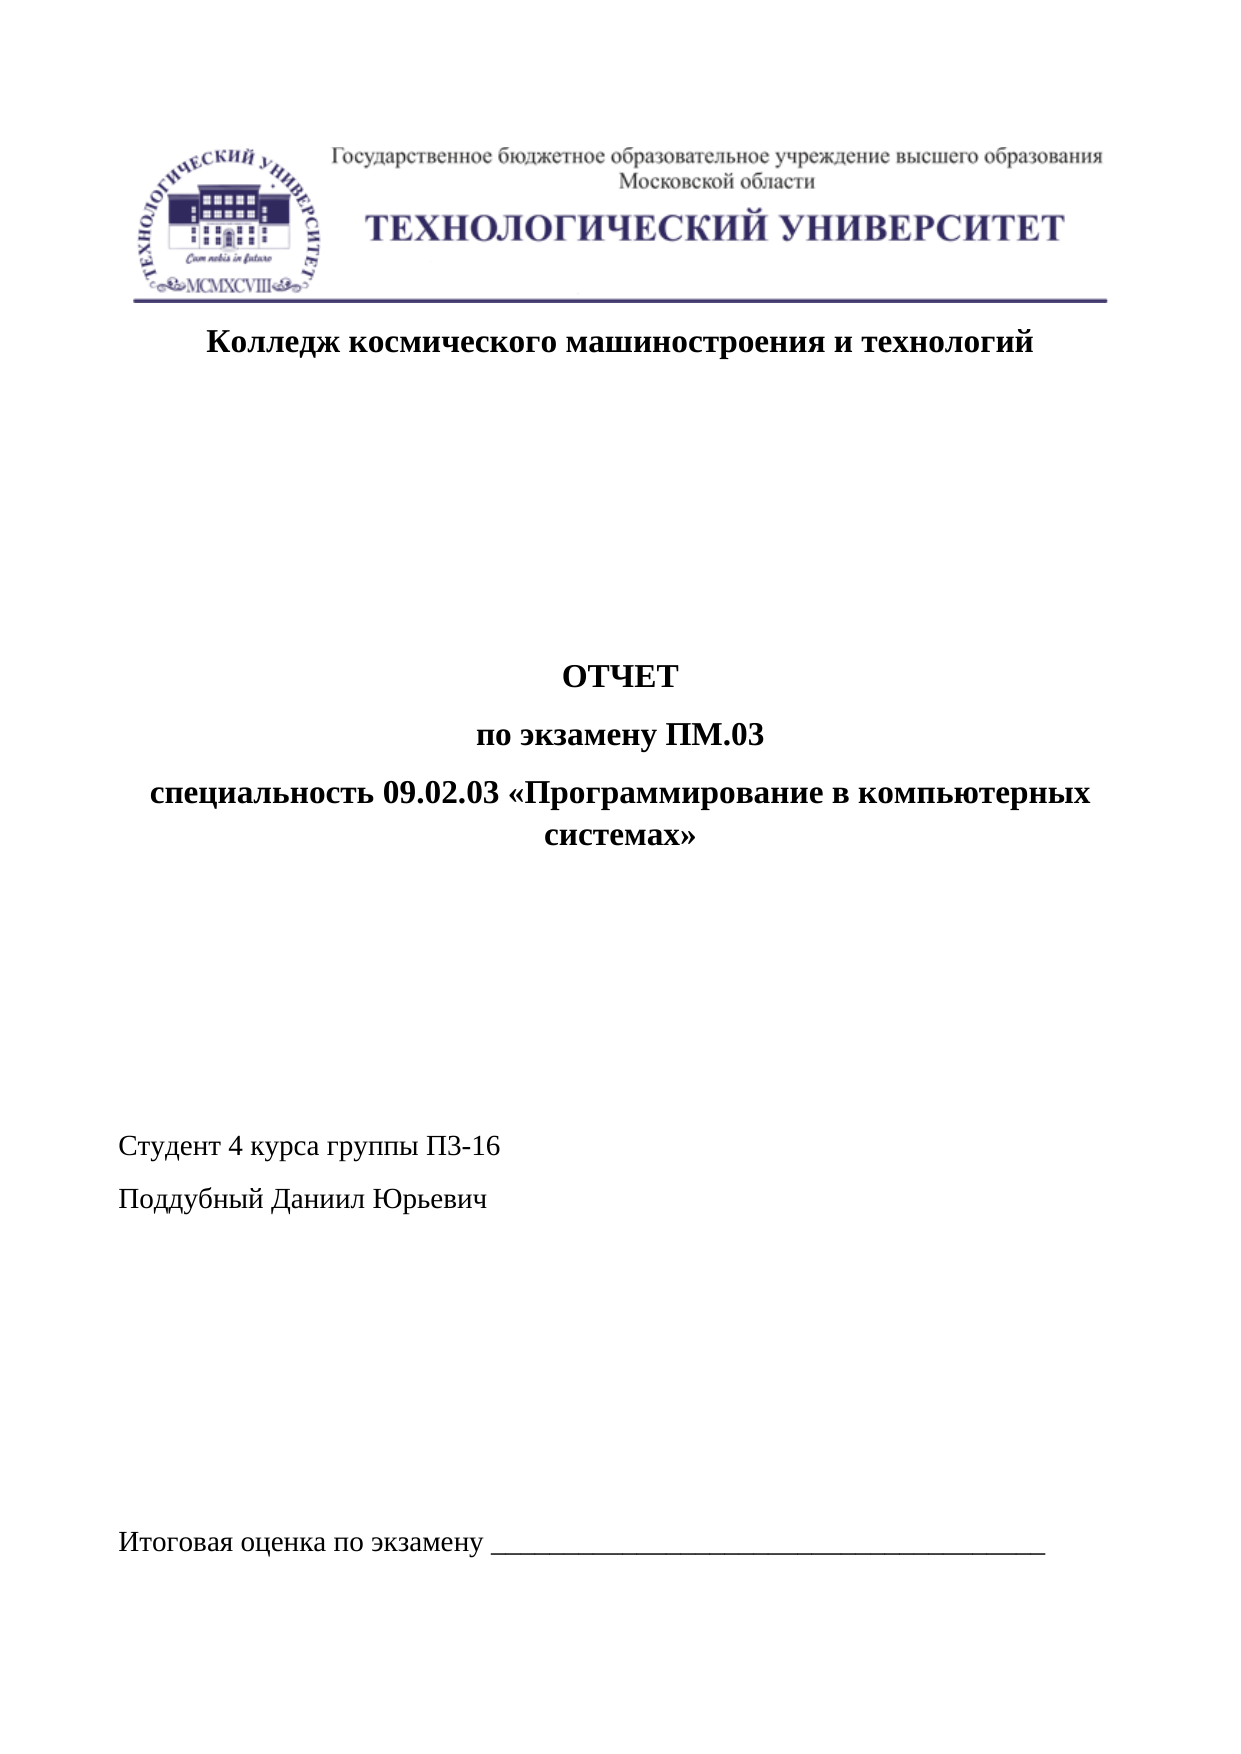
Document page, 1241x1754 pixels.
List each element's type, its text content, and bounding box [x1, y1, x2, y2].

text ОТЧЕТ [118, 656, 1122, 695]
text Студент 4 курса группы П3-16 [118, 1128, 1122, 1162]
text Поддубный Даниил Юрьевич [118, 1181, 1122, 1214]
text Колледж космического машиностроения и технологий [118, 321, 1122, 359]
text специальность 09.02.03 «Программирование в компьютерных системах» [118, 772, 1122, 852]
text Итоговая оценка по экзамену ______________________________________ [118, 1524, 1122, 1558]
text по экзамену ПМ.03 [118, 714, 1122, 753]
picture [133, 147, 1108, 303]
